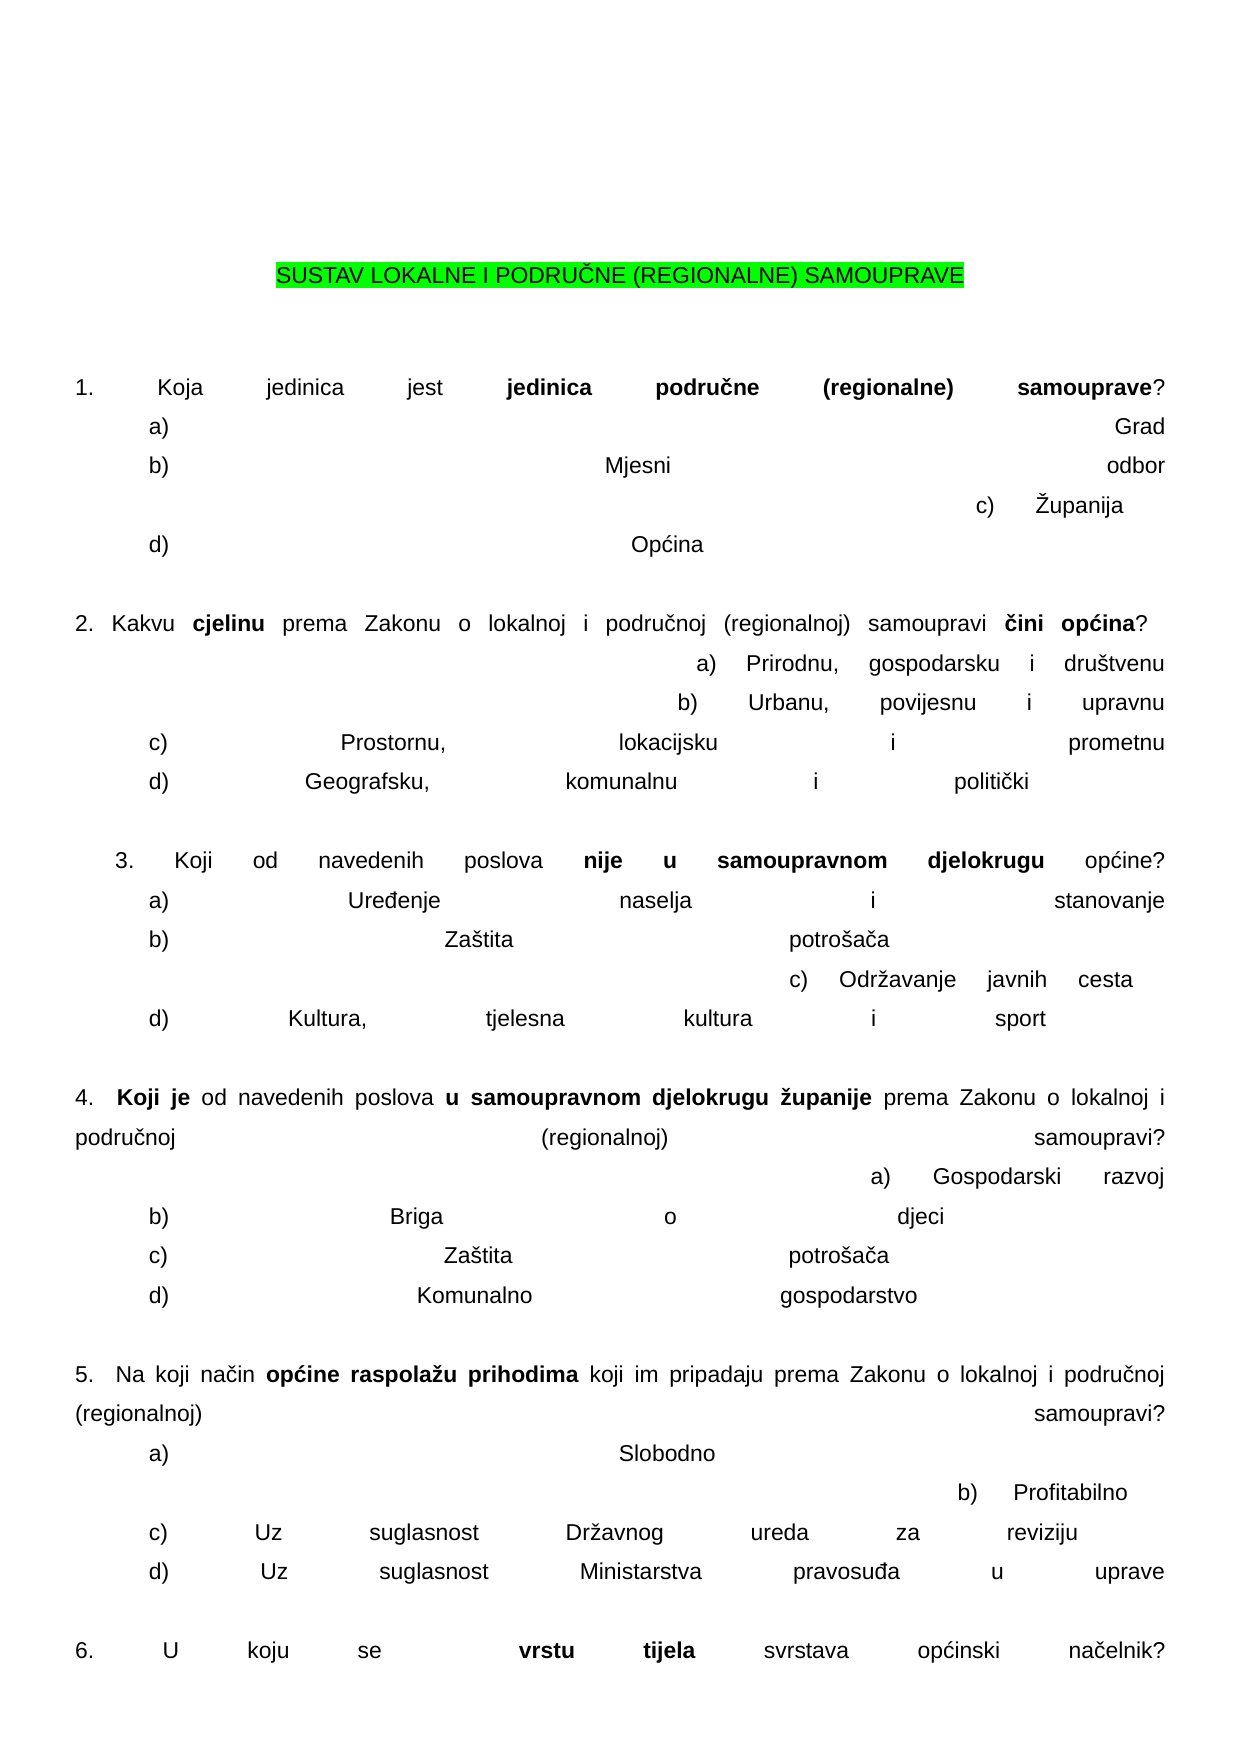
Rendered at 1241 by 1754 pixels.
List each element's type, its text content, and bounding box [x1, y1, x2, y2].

text SUSTAV LOKALNE I PODRUČNE (REGIONALNE) SAMOUPRAVE [75, 104, 1165, 330]
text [75, 373, 1165, 1663]
